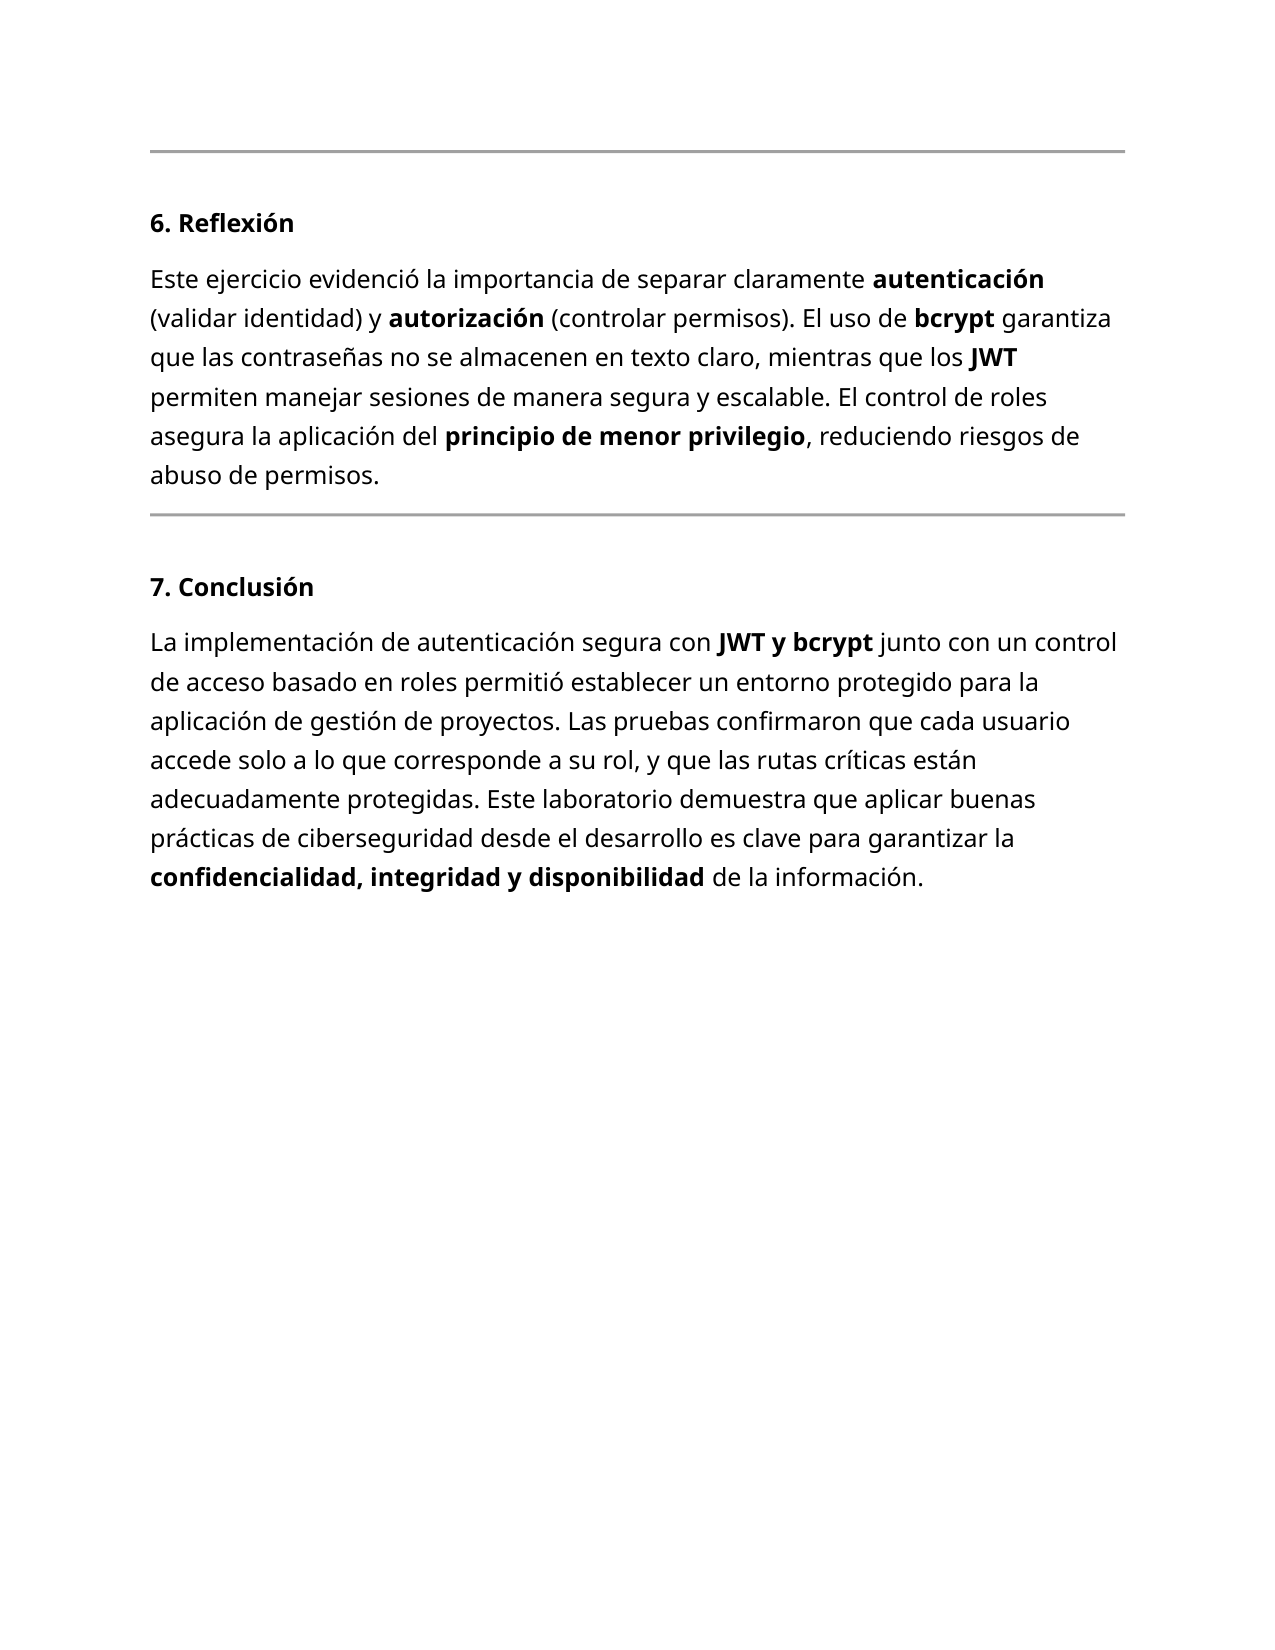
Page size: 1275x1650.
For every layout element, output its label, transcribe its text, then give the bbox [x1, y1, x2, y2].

text 6. Reflexión [150, 206, 1125, 240]
text La implementación de autenticación segura con JWT y bcrypt junto con un control de acceso basado en roles permitió establecer un entorno protegido para la aplicación de gestión de proyectos. Las pruebas confirmaron que cada usuario accede solo a lo que corresponde a su rol, y que las rutas críticas están adecuadamente protegidas. Este laboratorio demuestra que aplicar buenas prácticas de ciberseguridad desde el desarrollo es clave para garantizar la confidencialidad, integridad y disponibilidad de la información. [150, 625, 1125, 894]
text Este ejercicio evidenció la importancia de separar claramente autenticación (validar identidad) y autorización (controlar permisos). El uso de bcrypt garantiza que las contraseñas no se almacenen en texto claro, mientras que los JWT permiten manejar sesiones de manera segura y escalable. El control de roles asegura la aplicación del principio de menor privilegio, reduciendo riesgos de abuso de permisos. [150, 262, 1125, 492]
text 7. Conclusión [150, 569, 1125, 603]
